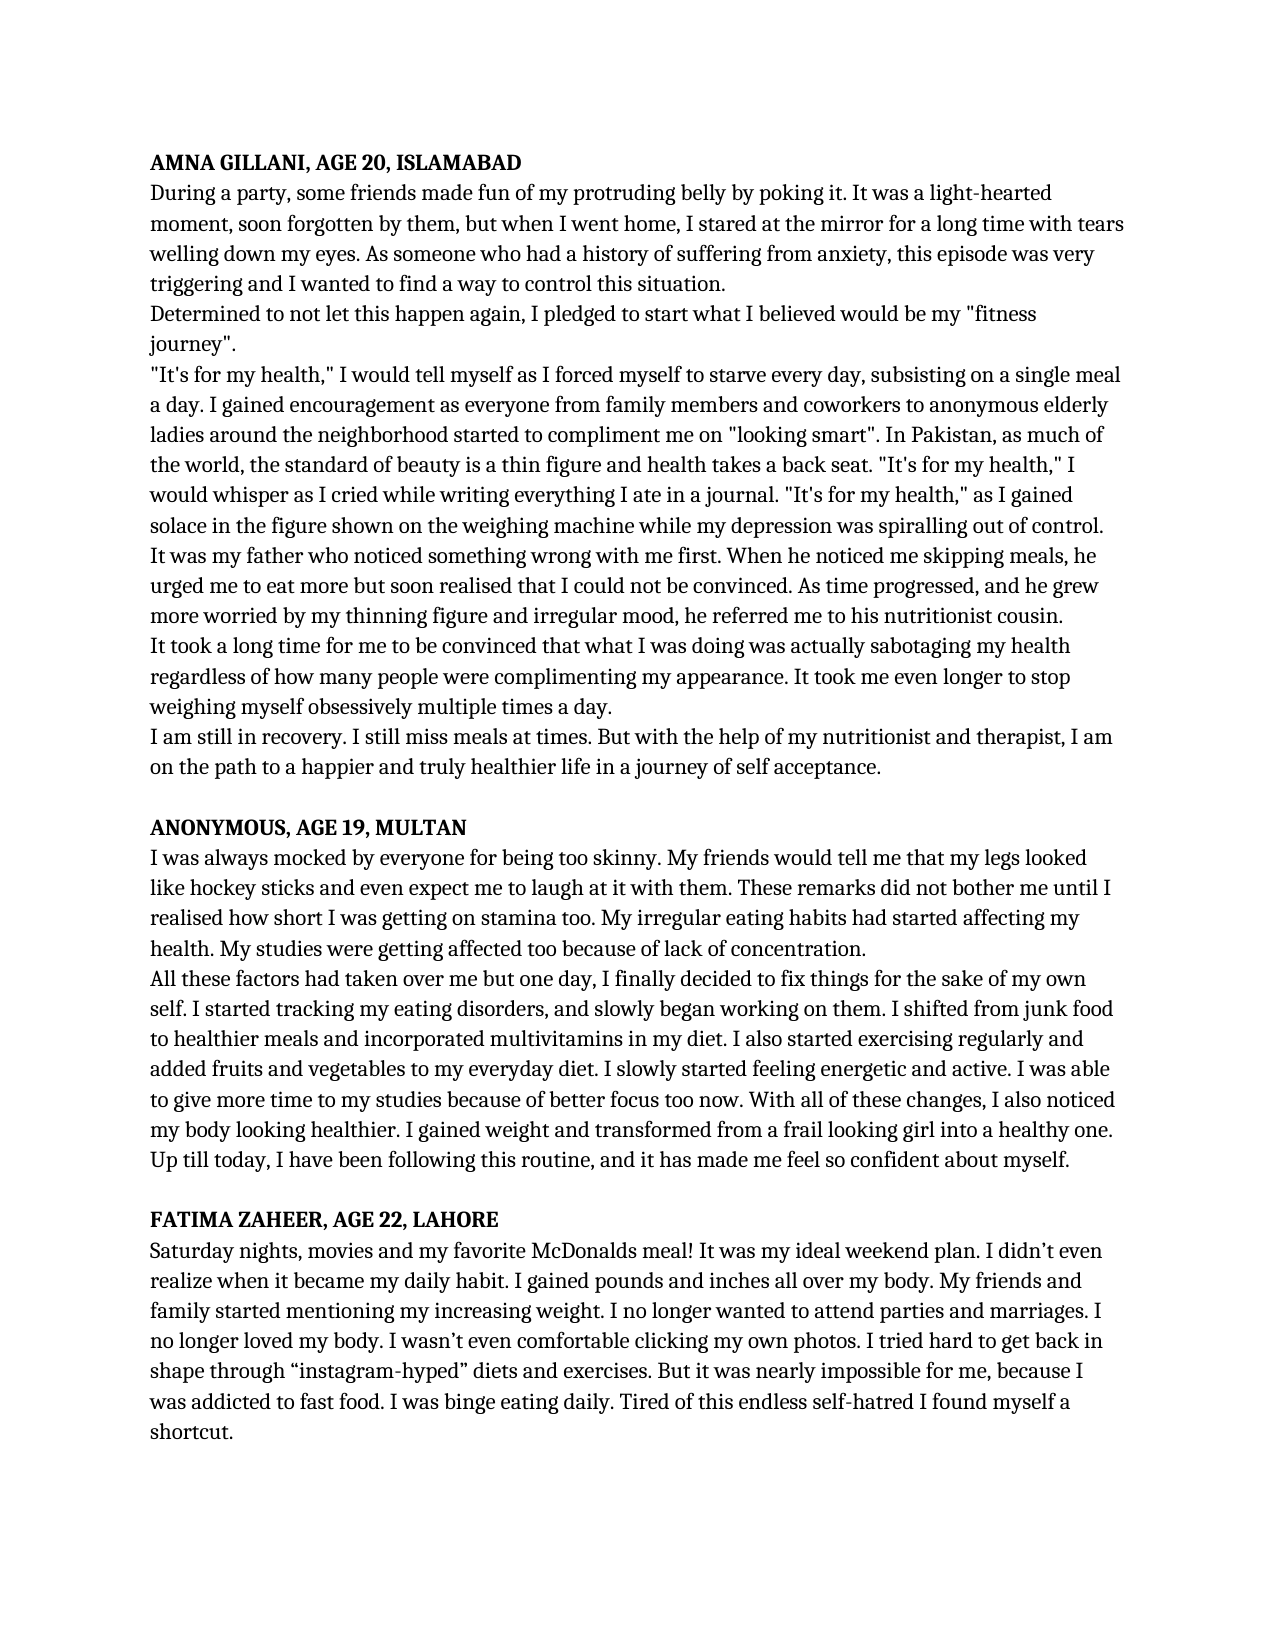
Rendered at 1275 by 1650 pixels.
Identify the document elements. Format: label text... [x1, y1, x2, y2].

text Determined to not let this happen again, I pledged to start what I believed would be my "fitness journey". [150, 301, 1125, 358]
text ANONYMOUS, AGE 19, MULTAN [150, 814, 1125, 841]
text AMNA GILLANI, AGE 20, ISLAMABAD [150, 150, 1125, 176]
text Saturday nights, movies and my favorite McDonalds meal! It was my ideal weekend plan. I didn’t even realize when it became my daily habit. I gained pounds and inches all over my body. My friends and family started mentioning my increasing weight. I no longer wanted to attend parties and marriages. I no longer loved my body. I wasn’t even comfortable clicking my own photos. I tried hard to get back in shape through “instagram-hyped” diets and exercises. But it was nearly impossible for me, because I was addicted to fast food. I was binge eating daily. Tired of this endless self-hatred I found myself a shortcut. [150, 1237, 1125, 1445]
text During a party, some friends made fun of my protruding belly by poking it. It was a light-hearted moment, soon forgotten by them, but when I went home, I stared at the mirror for a long time with tears welling down my eyes. As someone who had a history of suffering from anxiety, this episode was very triggering and I wanted to find a way to control this situation. [150, 180, 1125, 297]
text "It's for my health," I would tell myself as I forced myself to starve every day, subsisting on a single meal a day. I gained encouragement as everyone from family members and coworkers to anonymous elderly ladies around the neighborhood started to compliment me on "looking smart". In Pakistan, as much of the world, the standard of beauty is a thin figure and health takes a back seat. "It's for my health," I would whisper as I cried while writing everything I ate in a journal. "It's for my health," as I gained solace in the figure shown on the weighing machine while my depression was spiralling out of control. [150, 361, 1125, 539]
text I am still in recovery. I still miss meals at times. But with the help of my nutritionist and therapist, I am on the path to a happier and truly healthier life in a journey of self acceptance. [150, 724, 1125, 781]
text It took a long time for me to be convinced that what I was doing was actually sabotaging my health regardless of how many people were complimenting my appearance. It took me even longer to stop weighing myself obsessively multiple times a day. [150, 633, 1125, 720]
text FATIMA ZAHEER, AGE 22, LAHORE [150, 1207, 1125, 1234]
text I was always mocked by everyone for being too skinny. My friends would tell me that my legs looked like hockey sticks and even expect me to laugh at it with them. These remarks did not bother me until I realised how short I was getting on stamina too. My irregular eating habits had started affecting my health. My studies were getting affected too because of lack of concentration. [150, 845, 1125, 962]
text It was my father who noticed something wrong with me first. When he noticed me skipping meals, he urged me to eat more but soon realised that I could not be convinced. As time progressed, and he grew more worried by my thinning figure and irregular mood, he referred me to his nutritionist cousin. [150, 543, 1125, 629]
text All these factors had taken over me but one day, I finally decided to fix things for the sake of my own self. I started tracking my eating disorders, and slowly began working on them. I shifted from junk food to healthier meals and incorporated multivitamins in my diet. I also started exercising regularly and added fruits and vegetables to my everyday diet. I slowly started feeling energetic and active. I was able to give more time to my studies because of better focus too now. With all of these changes, I also noticed my body looking healthier. I gained weight and transformed from a frail looking girl into a healthy one. [150, 966, 1125, 1143]
text Up till today, I have been following this routine, and it has made me feel so confident about myself. [150, 1147, 1125, 1173]
